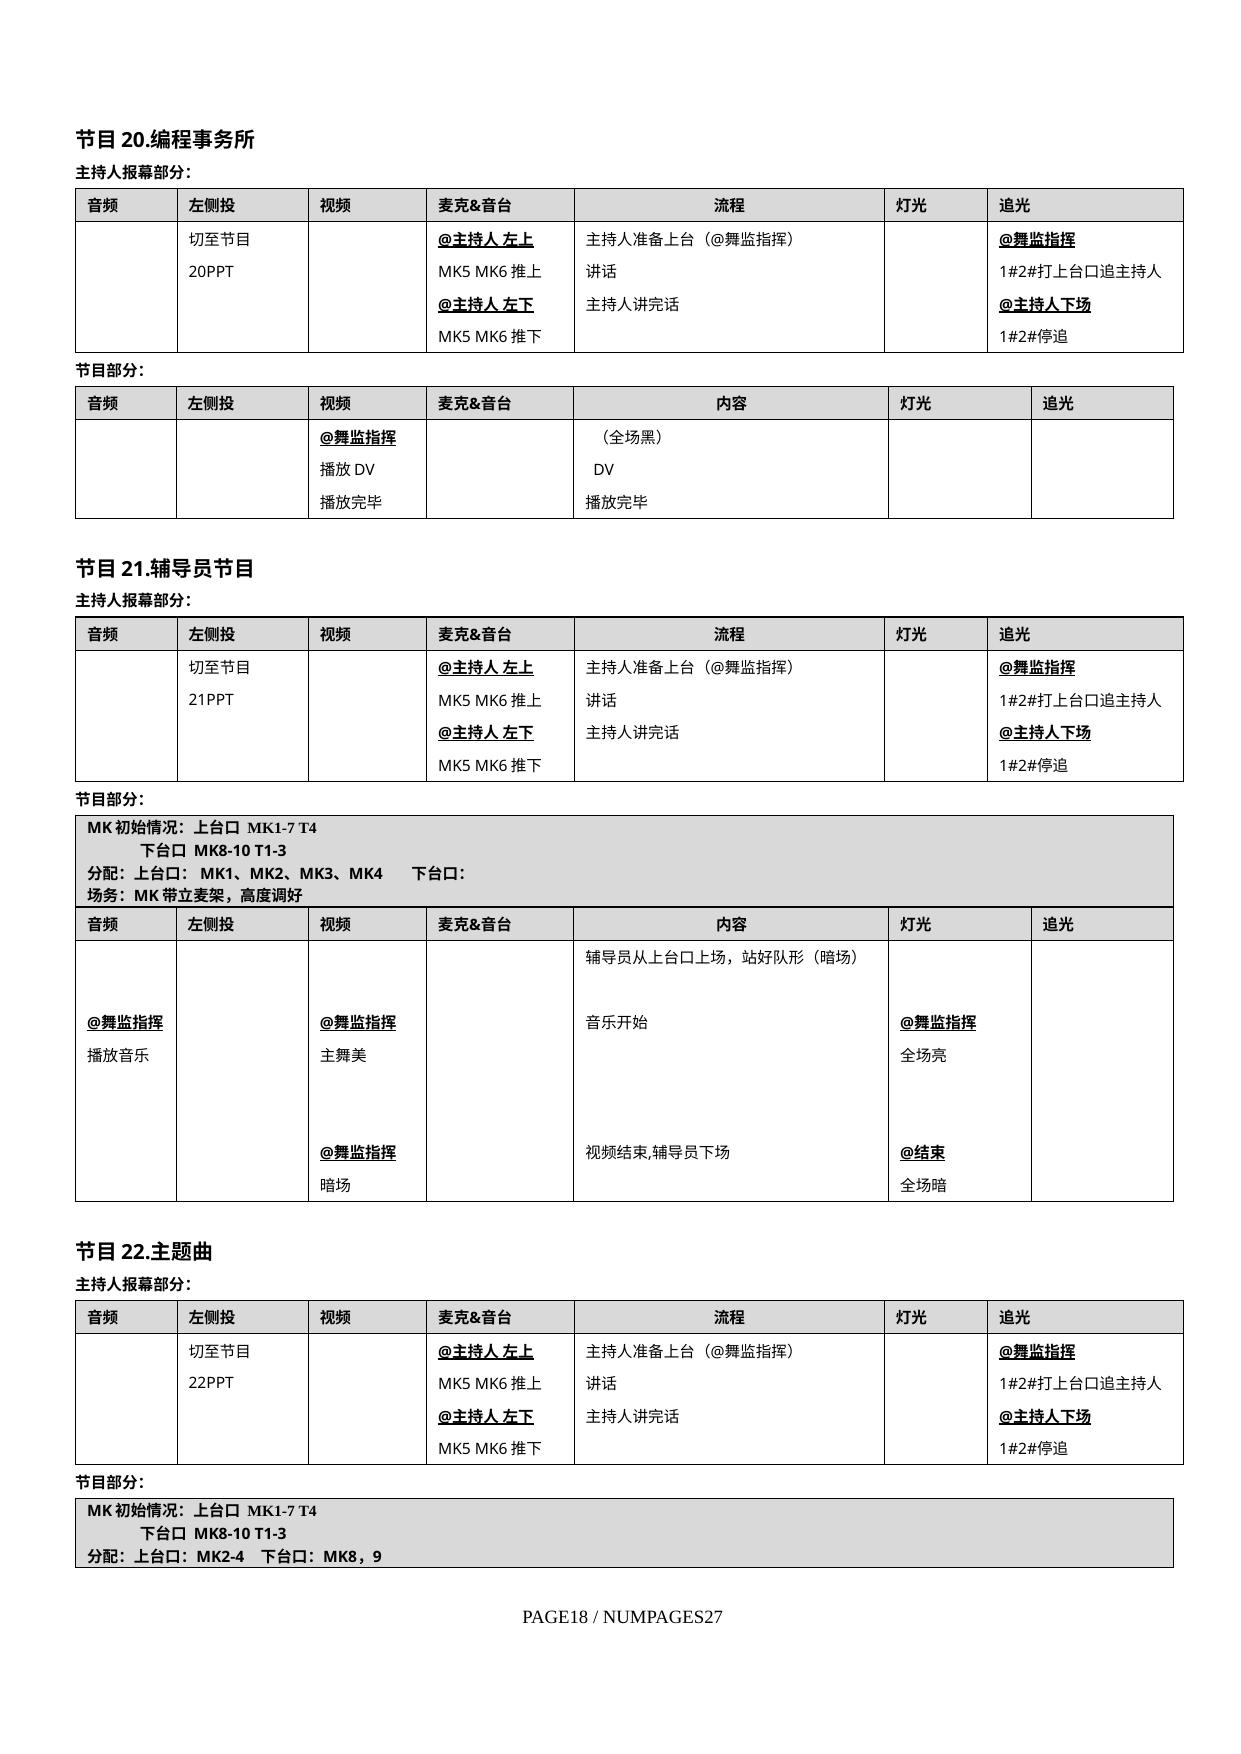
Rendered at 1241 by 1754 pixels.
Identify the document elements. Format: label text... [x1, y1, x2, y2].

table_cell [1032, 420, 1173, 518]
subtitle 节目21.辅导员节目 [75, 551, 1165, 584]
text 节目部分： [75, 1465, 1165, 1498]
table_header 左侧投 [178, 189, 308, 221]
table_cell @舞监指挥 1#2#打上台口追主持人 @主持人下场 1#2#停追 [988, 1334, 1183, 1464]
table_header 麦克&音台 [427, 189, 574, 221]
table_header 麦克&音台 [427, 618, 574, 650]
table_cell [1032, 941, 1173, 1201]
table_cell 音频 [76, 908, 176, 940]
table_header 内容 [574, 387, 888, 419]
table_cell [889, 420, 1031, 518]
table_cell 麦克&音台 [427, 908, 573, 940]
table_header 追光 [988, 1301, 1183, 1333]
table_header 流程 [575, 618, 884, 650]
table_cell [309, 1334, 426, 1464]
table_cell 左侧投 [177, 908, 308, 940]
table_cell 切至节目20PPT [178, 222, 308, 352]
table_cell （全场黑） DV 播放完毕 [574, 420, 888, 518]
table_header 音频 [76, 189, 177, 221]
table_cell 辅导员从上台口上场，站好队形（暗场） 音乐开始 视频结束,辅导员下场 [574, 941, 888, 1201]
table_cell [309, 651, 426, 781]
table_cell @舞监指挥 主舞美 @舞监指挥 暗场 [309, 941, 426, 1201]
table_header 流程 [575, 1301, 884, 1333]
table_cell 主持人准备上台（@舞监指挥） 讲话 主持人讲完话 [575, 651, 884, 781]
table_cell [885, 1334, 987, 1464]
table_cell @舞监指挥 全场亮 @结束 全场暗 [889, 941, 1031, 1201]
table_cell [427, 941, 573, 1201]
table_cell [76, 420, 176, 518]
table_cell @舞监指挥 播放音乐 [76, 941, 176, 1201]
table_header MK初始情况：上台口 MK1-7 T4 下台口 MK8-10 T1-3 分配：上台口： MK1、MK2、MK3、MK4 下台口： 场务：MK带立麦架，高度调好 [76, 816, 1173, 906]
subtitle 节目22.主题曲 [75, 1234, 1165, 1267]
table_cell 主持人准备上台（@舞监指挥） 讲话 主持人讲完话 [575, 222, 884, 352]
table_header 音频 [76, 387, 176, 419]
table_header 灯光 [889, 387, 1031, 419]
table_cell @舞监指挥 1#2#打上台口追主持人 @主持人下场 1#2#停追 [988, 222, 1183, 352]
table_header 音频 [76, 1301, 177, 1333]
table_cell @舞监指挥 播放DV 播放完毕 [309, 420, 426, 518]
table_cell [885, 222, 987, 352]
table_header 左侧投 [177, 387, 308, 419]
table_cell [427, 420, 573, 518]
text 主持人报幕部分： [75, 1267, 1165, 1299]
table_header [76, 1499, 1173, 1567]
text 节目部分： [75, 353, 1165, 386]
table_header 灯光 [885, 618, 987, 650]
table_cell 视频 [309, 908, 426, 940]
table_cell 切至节目21PPT [178, 651, 308, 781]
table_cell 内容 [574, 908, 888, 940]
text 节目部分： [75, 782, 1165, 814]
table_header 追光 [988, 618, 1183, 650]
table_header 视频 [309, 1301, 426, 1333]
table_cell [76, 651, 177, 781]
table_header 麦克&音台 [427, 387, 573, 419]
table_cell [309, 222, 426, 352]
table_header 视频 [309, 189, 426, 221]
table_header 音频 [76, 618, 177, 650]
table_header 视频 [309, 618, 426, 650]
text 主持人报幕部分： [75, 155, 1165, 188]
table_cell @主持人 左上 MK5 MK6推上 @主持人 左下 MK5 MK6推下 [427, 651, 574, 781]
table_cell [177, 941, 308, 1201]
table_cell @舞监指挥 1#2#打上台口追主持人 @主持人下场 1#2#停追 [988, 651, 1183, 781]
table_cell @主持人 左上 MK5 MK6推上 @主持人 左下 MK5 MK6推下 [427, 1334, 574, 1464]
table_cell [177, 420, 308, 518]
table_cell 切至节目22PPT [178, 1334, 308, 1464]
text 主持人报幕部分： [75, 584, 1165, 616]
table_cell 灯光 [889, 908, 1031, 940]
table_header 左侧投 [178, 1301, 308, 1333]
table_cell [885, 651, 987, 781]
table_header 视频 [309, 387, 426, 419]
table_cell [76, 1334, 177, 1464]
table_header 流程 [575, 189, 884, 221]
table_header 灯光 [885, 1301, 987, 1333]
table_header 灯光 [885, 189, 987, 221]
table_cell @主持人 左上 MK5 MK6推上 @主持人 左下 MK5 MK6推下 [427, 222, 574, 352]
table_header 麦克&音台 [427, 1301, 574, 1333]
table_header 追光 [988, 189, 1183, 221]
table_cell 主持人准备上台（@舞监指挥） 讲话 主持人讲完话 [575, 1334, 884, 1464]
table_cell 追光 [1032, 908, 1173, 940]
table_header 追光 [1032, 387, 1173, 419]
table_cell [76, 222, 177, 352]
subtitle 节目20.编程事务所 [75, 123, 1165, 155]
table_header 左侧投 [178, 618, 308, 650]
